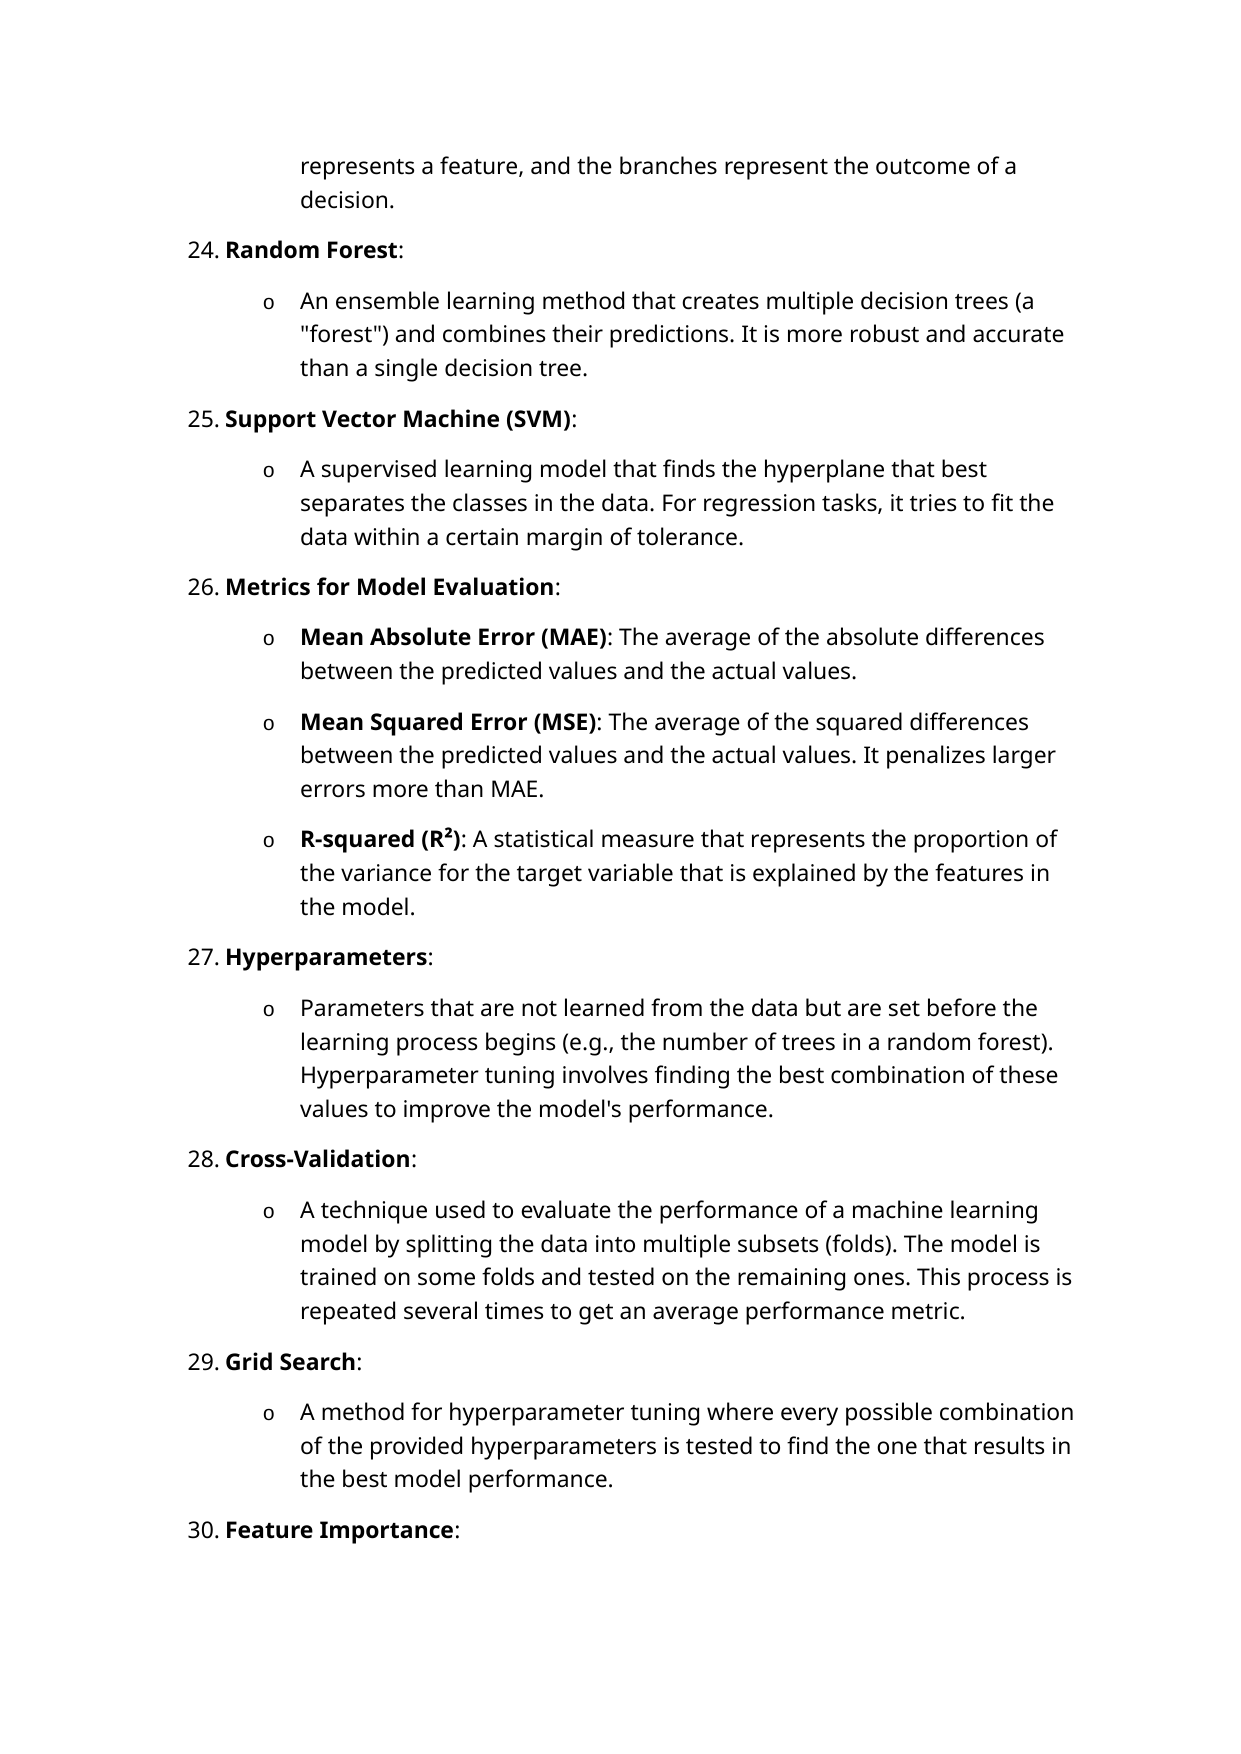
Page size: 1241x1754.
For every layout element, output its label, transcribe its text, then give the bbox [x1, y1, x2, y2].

list Parameters that are not learned from the data but are set before the learning process begins (e.g., the number of trees in a random forest). Hyperparameter tuning involves finding the best combination of these values to improve the model's performance. [262, 992, 1090, 1124]
list R-squared (R²): A statistical measure that represents the proportion of the variance for the target variable that is explained by the features in the model. [262, 823, 1090, 922]
list Cross-Validation: [187, 1143, 1090, 1174]
list Metrics for Model Evaluation: [187, 571, 1090, 602]
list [262, 150, 1090, 215]
list A technique used to evaluate the performance of a machine learning model by splitting the data into multiple subsets (folds). The model is trained on some folds and tested on the remaining ones. This process is repeated several times to get an average performance metric. [262, 1194, 1090, 1326]
list Hyperparameters: [187, 941, 1090, 972]
list An ensemble learning method that creates multiple decision trees (a "forest") and combines their predictions. It is more robust and accurate than a single decision tree. [262, 284, 1090, 383]
list Grid Search: [187, 1345, 1090, 1377]
list Random Forest: [187, 234, 1090, 265]
list A supervised learning model that finds the hyperplane that best separates the classes in the data. For regression tasks, it tries to fit the data within a certain margin of tolerance. [262, 453, 1090, 552]
list Mean Squared Error (MSE): The average of the squared differences between the predicted values and the actual values. It penalizes larger errors more than MAE. [262, 705, 1090, 804]
list Support Vector Machine (SVM): [187, 402, 1090, 434]
list Feature Importance: [187, 1514, 1090, 1545]
list Mean Absolute Error (MAE): The average of the absolute differences between the predicted values and the actual values. [262, 621, 1090, 686]
list A method for hyperparameter tuning where every possible combination of the provided hyperparameters is tested to find the one that results in the best model performance. [262, 1396, 1090, 1494]
